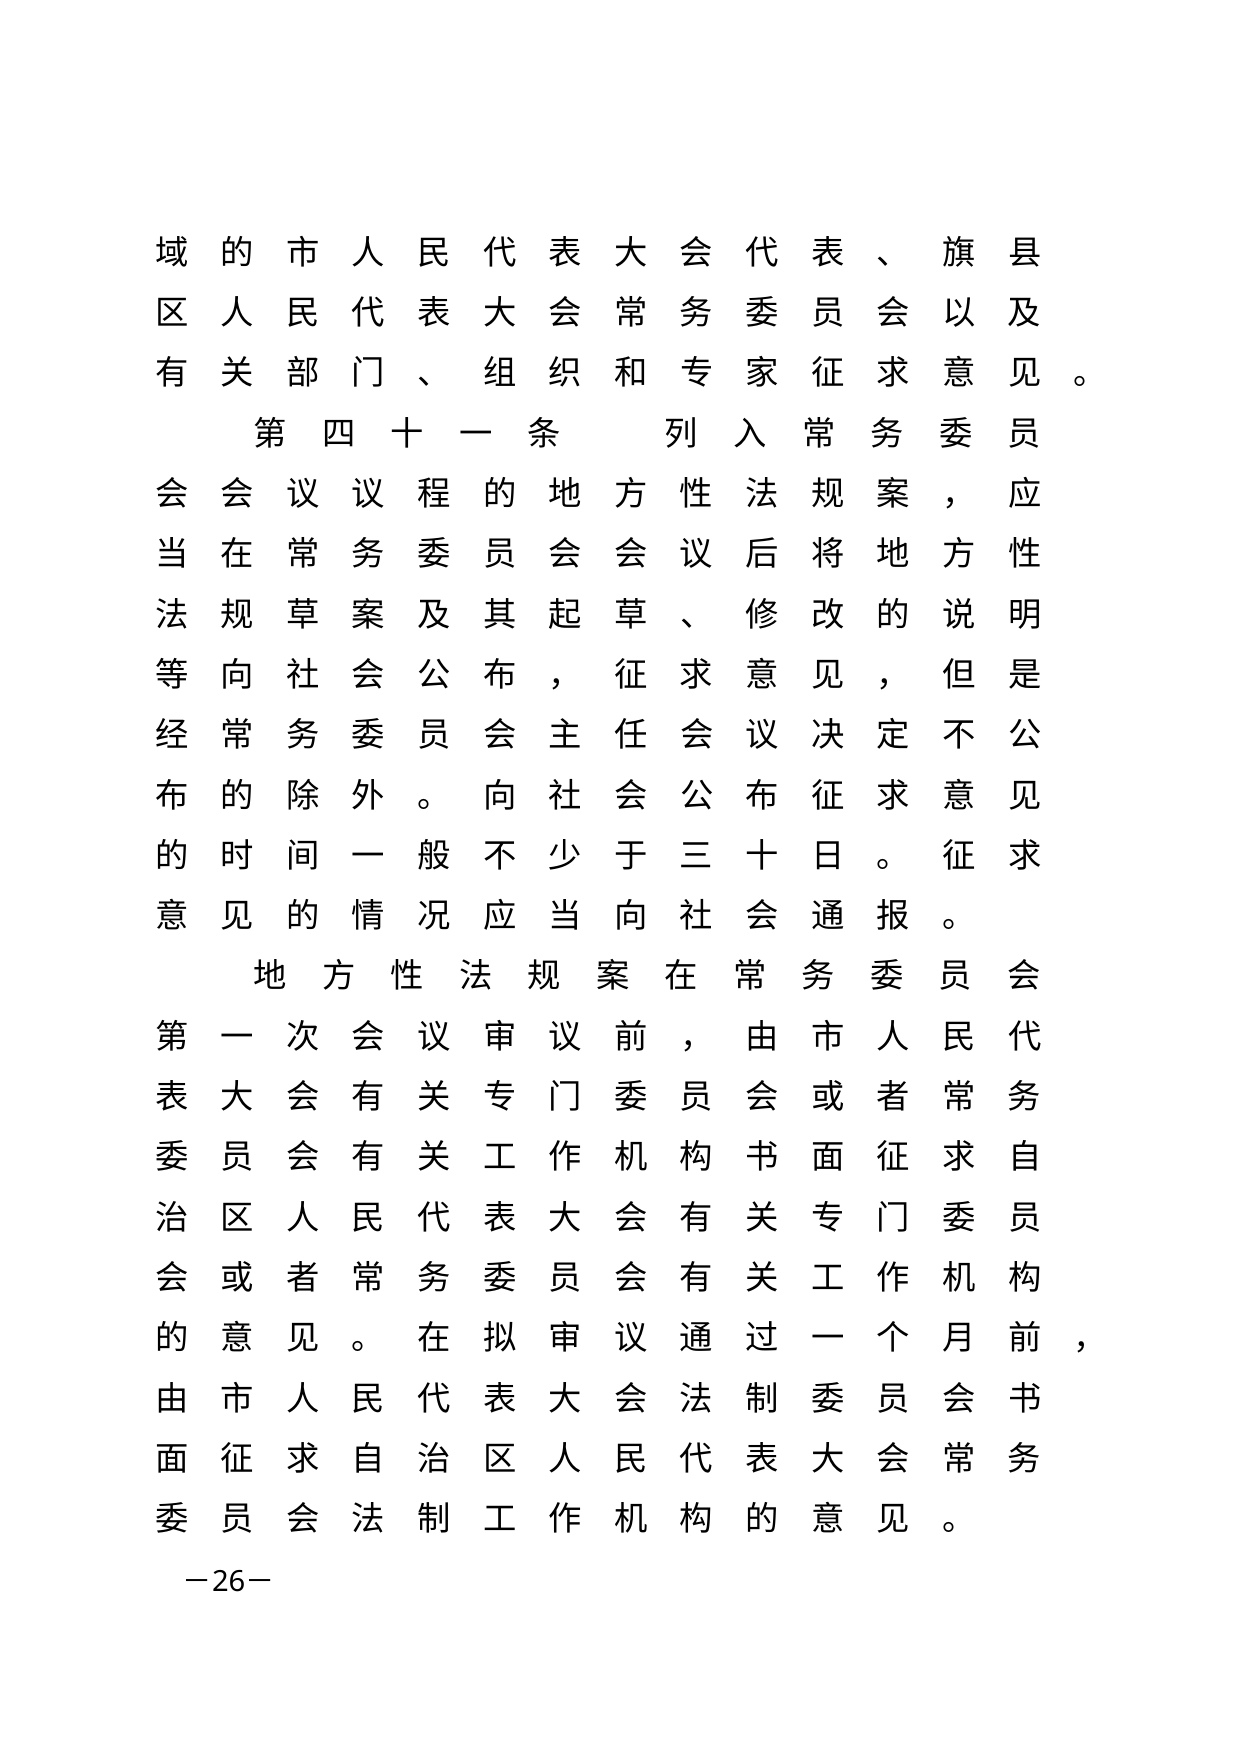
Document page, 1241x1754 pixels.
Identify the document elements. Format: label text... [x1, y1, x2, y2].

text 常务委员会有关工作机构应当将地方性法规草案发送相关领域的市人民代表大会代表、旗县区人民代表大会常务委员会以及有关部门、组织和专家征求意见。 [155, 219, 1073, 400]
text 第四十一条 列入常务委员会会议议程的地方性法规案，应当在常务委员会会议后将地方性法规草案及其起草、修改的说明等向社会公布，征求意见，但是经常务委员会主任会议决定不公布的除外。向社会公布征求意见的时间一般不少于三十日。征求意见的情况应当向社会通报。 [155, 400, 1073, 943]
text 地方性法规案在常务委员会第一次会议审议前，由市人民代表大会有关专门委员会或者常务委员会有关工作机构书面征求自治区人民代表大会有关专门委员会或者常务委员会有关工作机构的意见。在拟审议通过一个月前，由市人民代表大会法制委员会书面征求自治区人民代表大会常务委员会法制工作机构的意见。 [155, 943, 1073, 1546]
